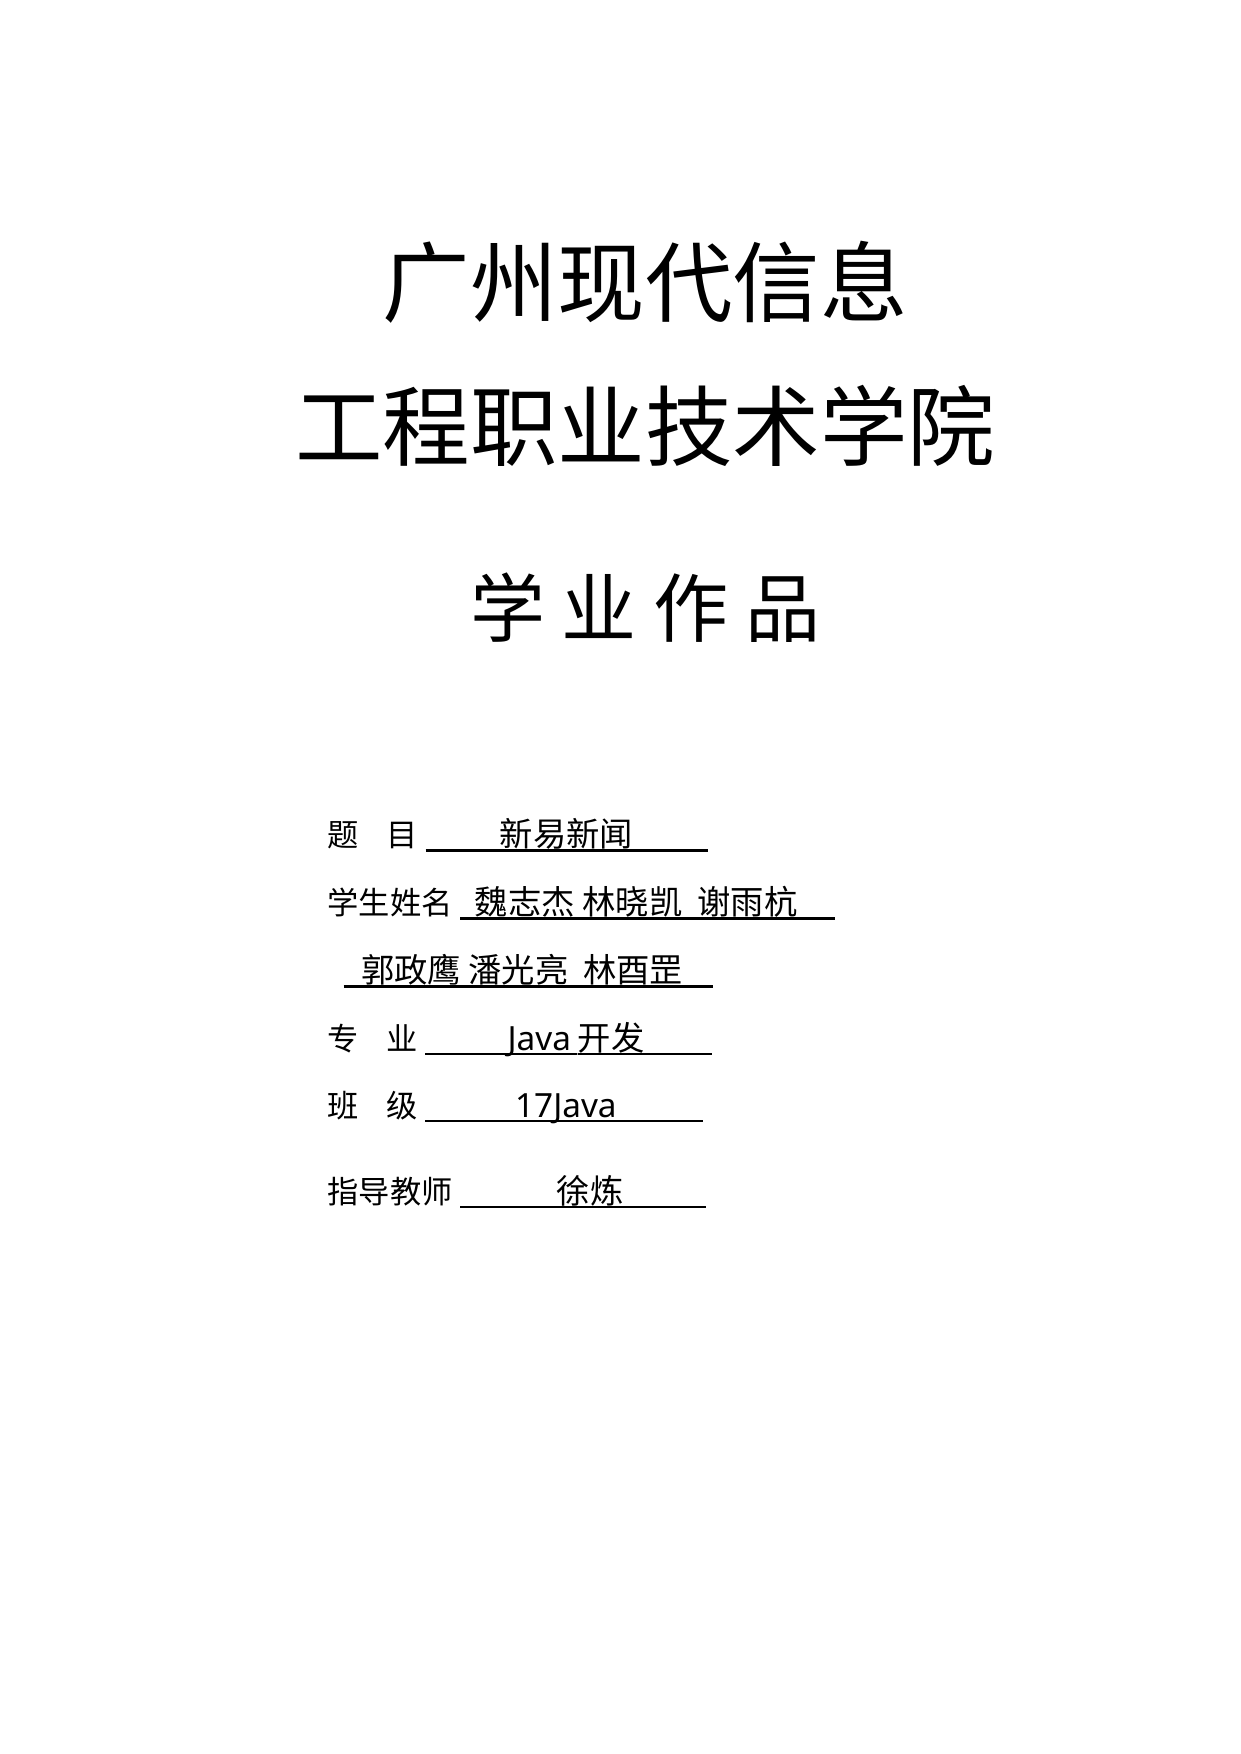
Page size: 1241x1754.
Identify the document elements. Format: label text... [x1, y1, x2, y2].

text 专 业 Java开发 [187, 1002, 1053, 1070]
text 指导教师 徐炼 [187, 1155, 1053, 1223]
text 学生姓名 魏志杰 林晓凯 谢雨杭 [187, 866, 1053, 934]
text 班 级 17Java [187, 1070, 1053, 1138]
text 学 业 作 品 [237, 549, 1053, 658]
text 广州现代信息 [237, 214, 1053, 341]
text 工程职业技术学院 [237, 358, 1053, 484]
text 郭政鹰 潘光亮 林酉罡 [187, 934, 1053, 1002]
text 题 目 新易新闻 [187, 798, 1053, 866]
